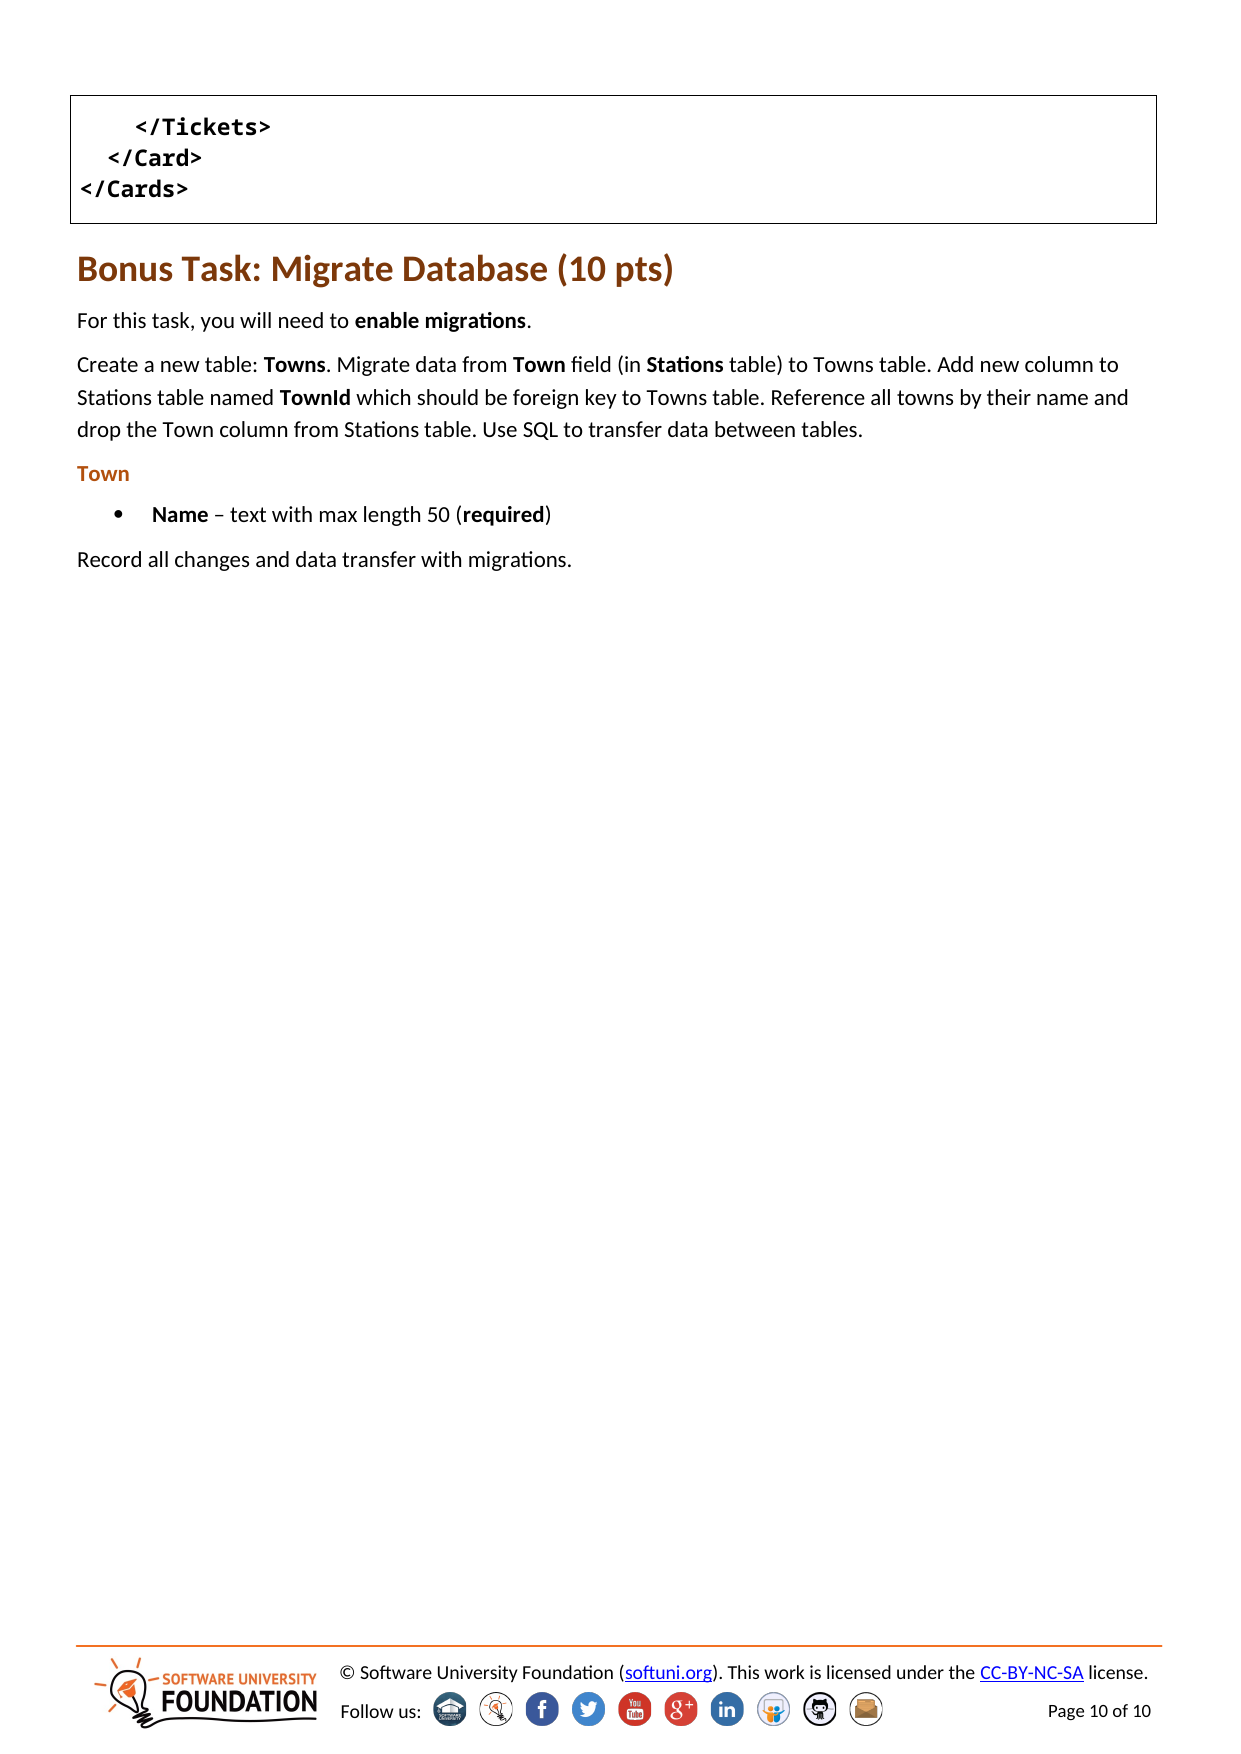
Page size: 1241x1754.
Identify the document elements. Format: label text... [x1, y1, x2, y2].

subtitle Bonus Task: Migrate Database (10 pts) [77, 245, 1163, 291]
picture [93, 1656, 317, 1729]
picture [757, 1692, 790, 1726]
picture [525, 1692, 559, 1726]
picture [664, 1692, 698, 1726]
picture [433, 1692, 467, 1726]
list Name – text with max length 50 (required) [114, 500, 1163, 528]
subtitle Town [77, 459, 1163, 488]
picture [849, 1692, 883, 1726]
picture [803, 1692, 837, 1726]
picture [710, 1692, 744, 1726]
picture [618, 1692, 652, 1726]
picture [479, 1692, 513, 1726]
picture [572, 1692, 605, 1726]
text Create a new table: Towns. Migrate data from Town field (in Stations table) to Towns table. Add new column to Stations table named TownId which should be foreign key to Towns table. Reference all towns by their name and drop the Town column from Stations table. Use SQL to transfer data between tables. [77, 351, 1163, 443]
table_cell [71, 96, 1156, 223]
text For this task, you will need to enable migrations. [77, 306, 1163, 334]
text Record all changes and data transfer with migrations. [77, 545, 1163, 573]
